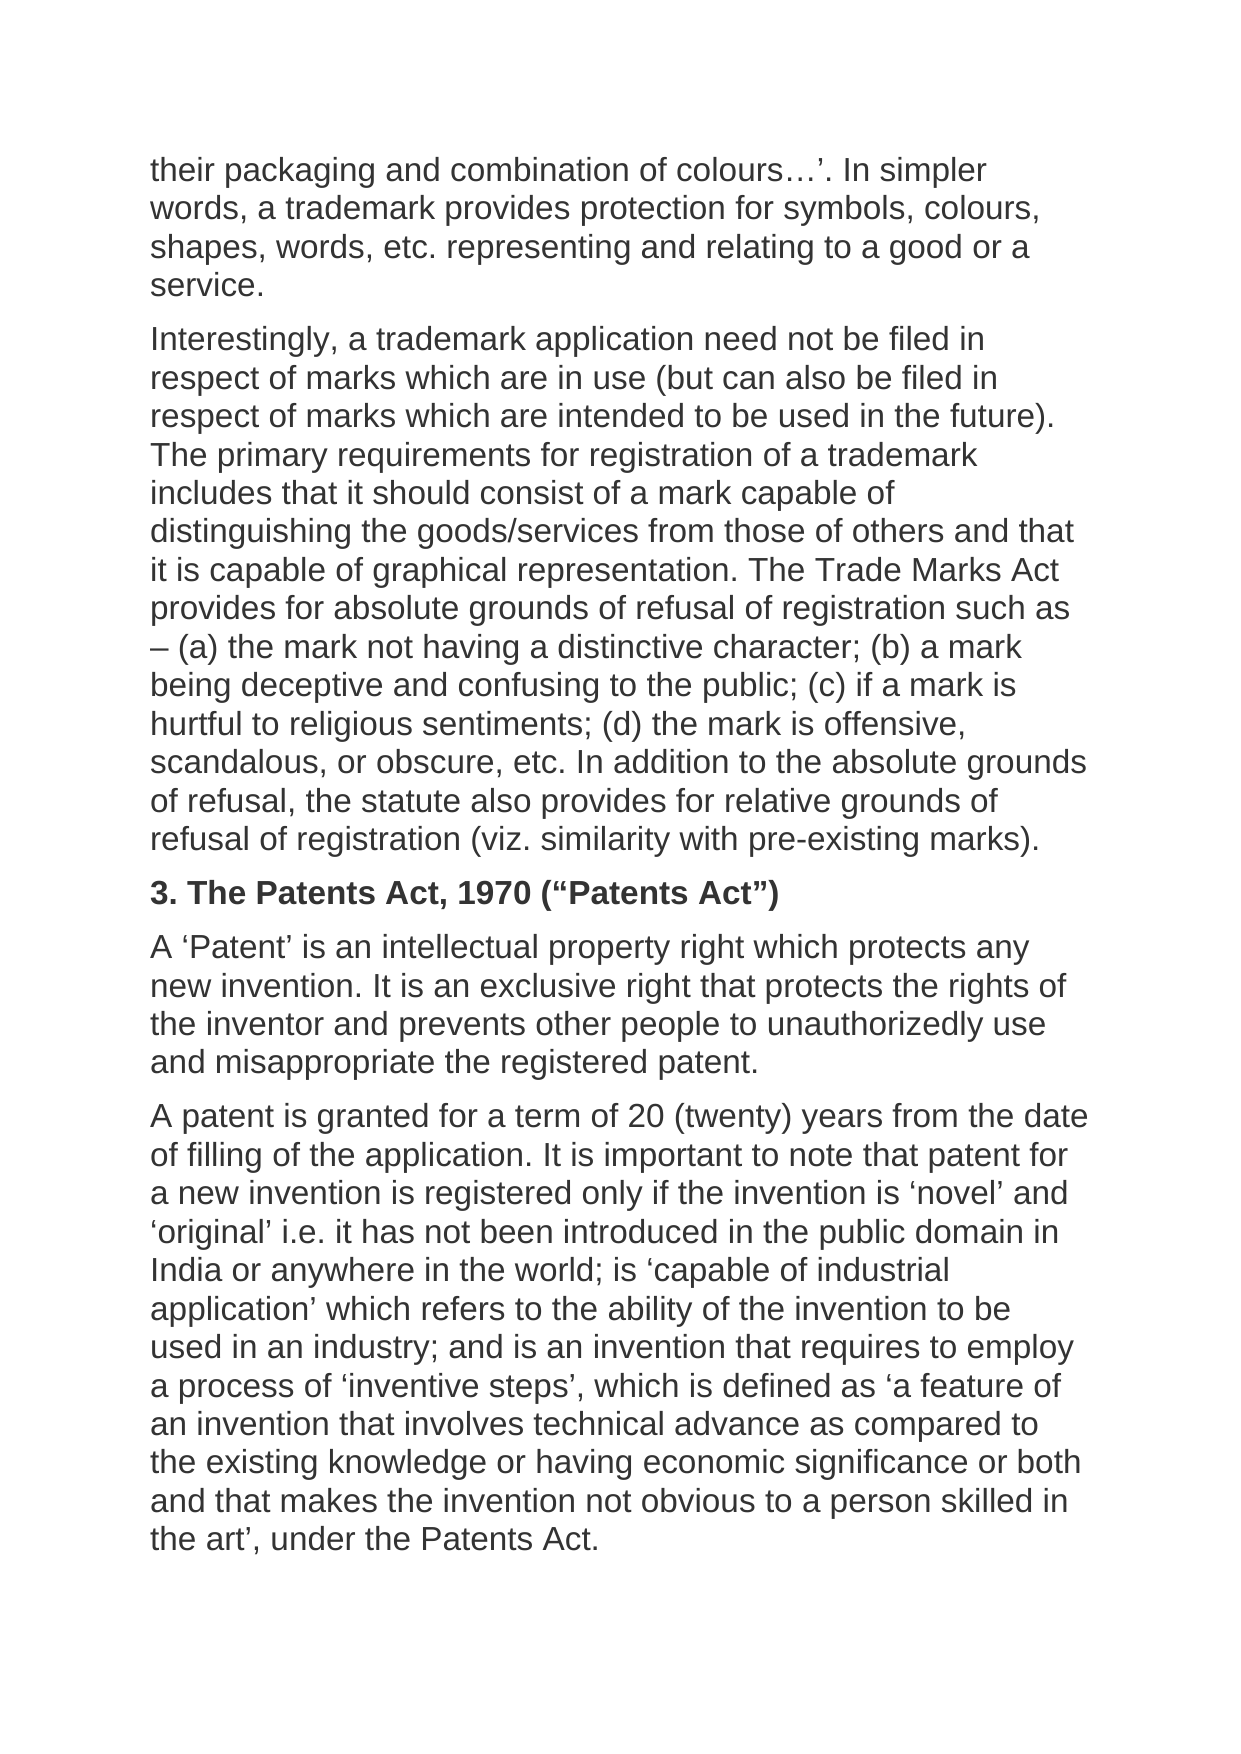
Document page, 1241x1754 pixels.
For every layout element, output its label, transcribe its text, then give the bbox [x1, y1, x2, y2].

text 3. The Patents Act, 1970 (“Patents Act”) [150, 873, 1090, 912]
text Interestingly, a trademark application need not be filed in respect of marks which are in use (but can also be filed in respect of marks which are intended to be used in the future). The primary requirements for registration of a trademark includes that it should consist of a mark capable of distinguishing the goods/services from those of others and that it is capable of graphical representation. The Trade Marks Act provides for absolute grounds of refusal of registration such as – (a) the mark not having a distinctive character; (b) a mark being deceptive and confusing to the public; (c) if a mark is hurtful to religious sentiments; (d) the mark is offensive, scandalous, or obscure, etc. In addition to the absolute grounds of refusal, the statute also provides for relative grounds of refusal of registration (viz. similarity with pre-existing marks). [150, 319, 1090, 857]
text A ‘Patent’ is an intellectual property right which protects any new invention. It is an exclusive right that protects the rights of the inventor and prevents other people to unauthorizedly use and misappropriate the registered patent. [150, 927, 1090, 1081]
text A patent is granted for a term of 20 (twenty) years from the date of filling of the application. It is important to note that patent for a new invention is registered only if the invention is ‘novel’ and ‘original’ i.e. it has not been introduced in the public domain in India or anywhere in the world; is ‘capable of industrial application’ which refers to the ability of the invention to be used in an industry; and is an invention that requires to employ a process of ‘inventive steps’, which is defined as ‘a feature of an invention that involves technical advance as compared to the existing knowledge or having economic significance or both and that makes the invention not obvious to a person skilled in the art’, under the Patents Act. [150, 1097, 1090, 1558]
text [150, 150, 1090, 304]
